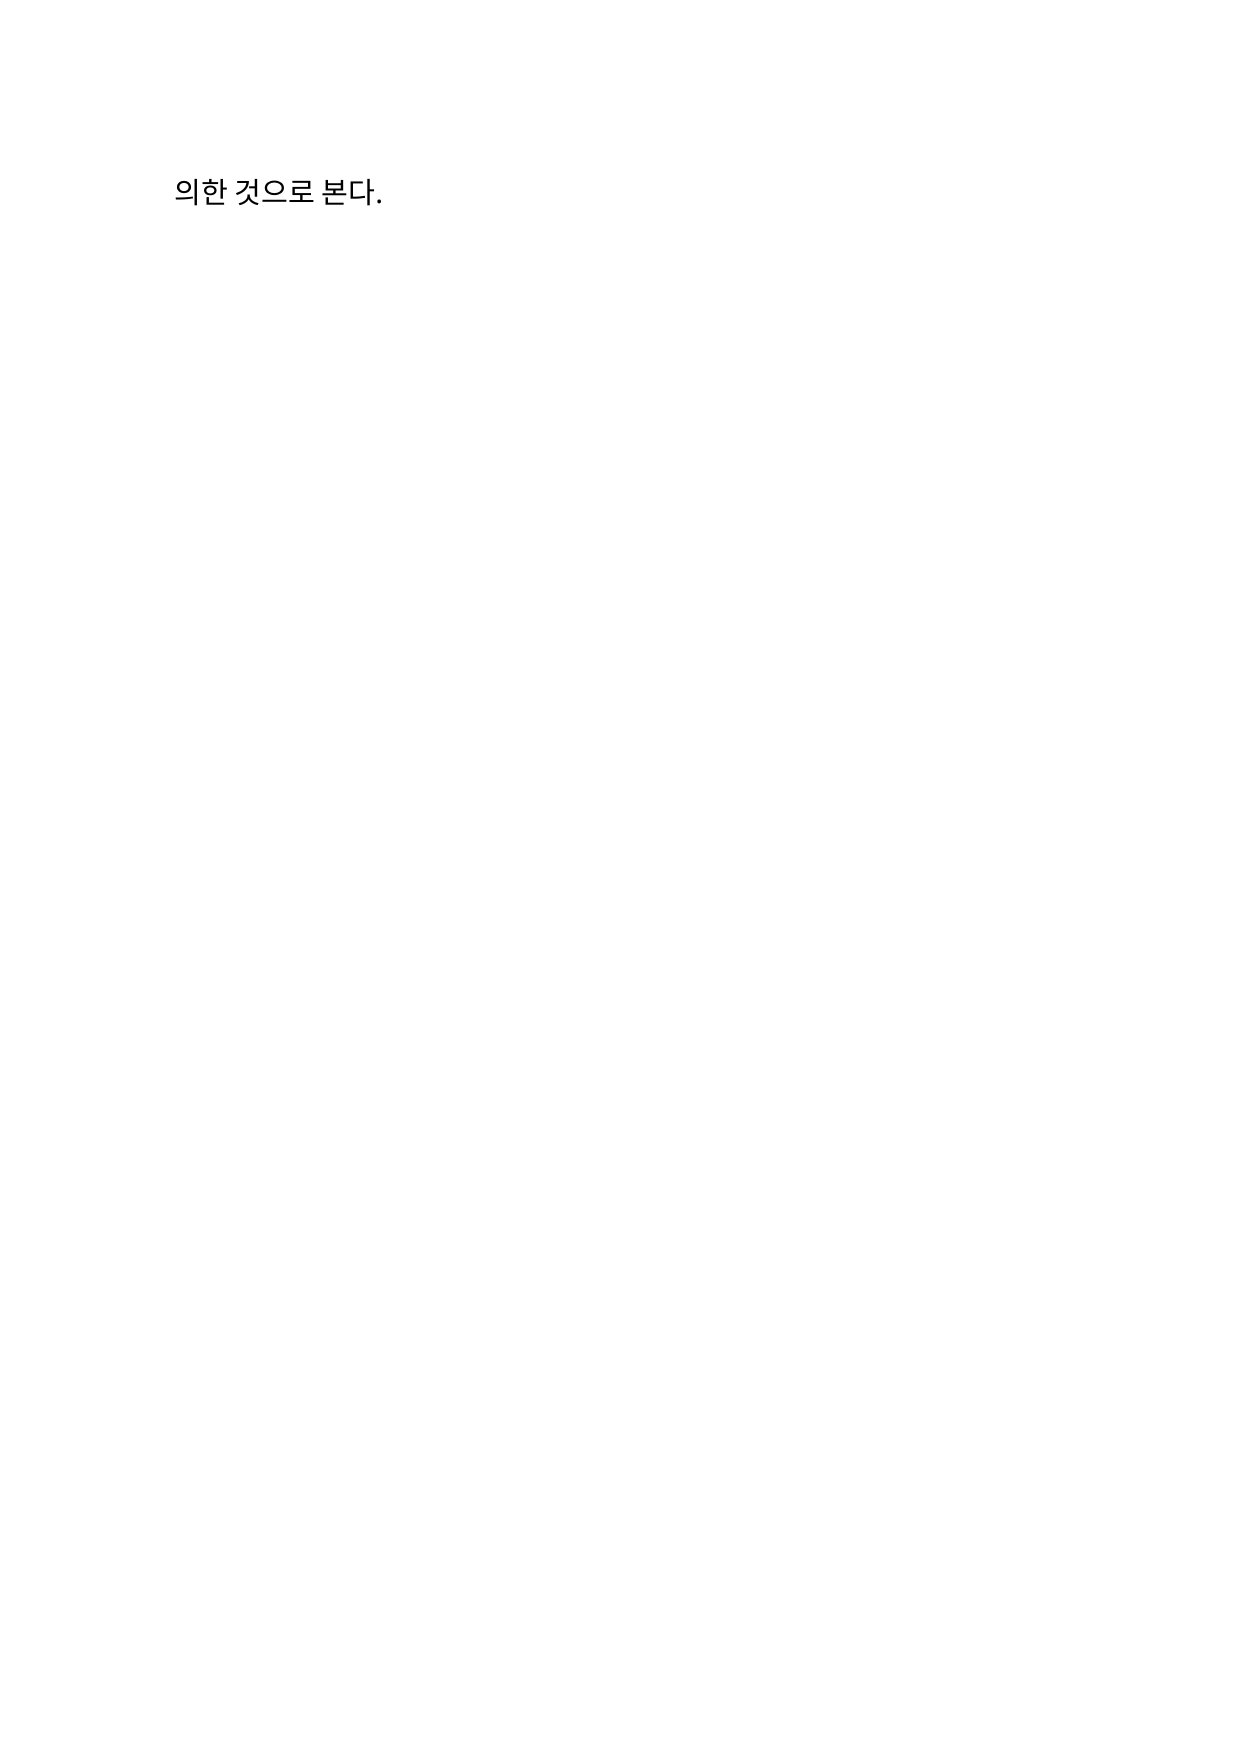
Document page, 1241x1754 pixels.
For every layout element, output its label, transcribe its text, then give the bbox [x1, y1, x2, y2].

text 제2조(경과조치) 이 규정 시행일 이전에 시행된 규정 등에 대해서는 이 규정에 의한 것으로 본다. [148, 169, 1093, 212]
